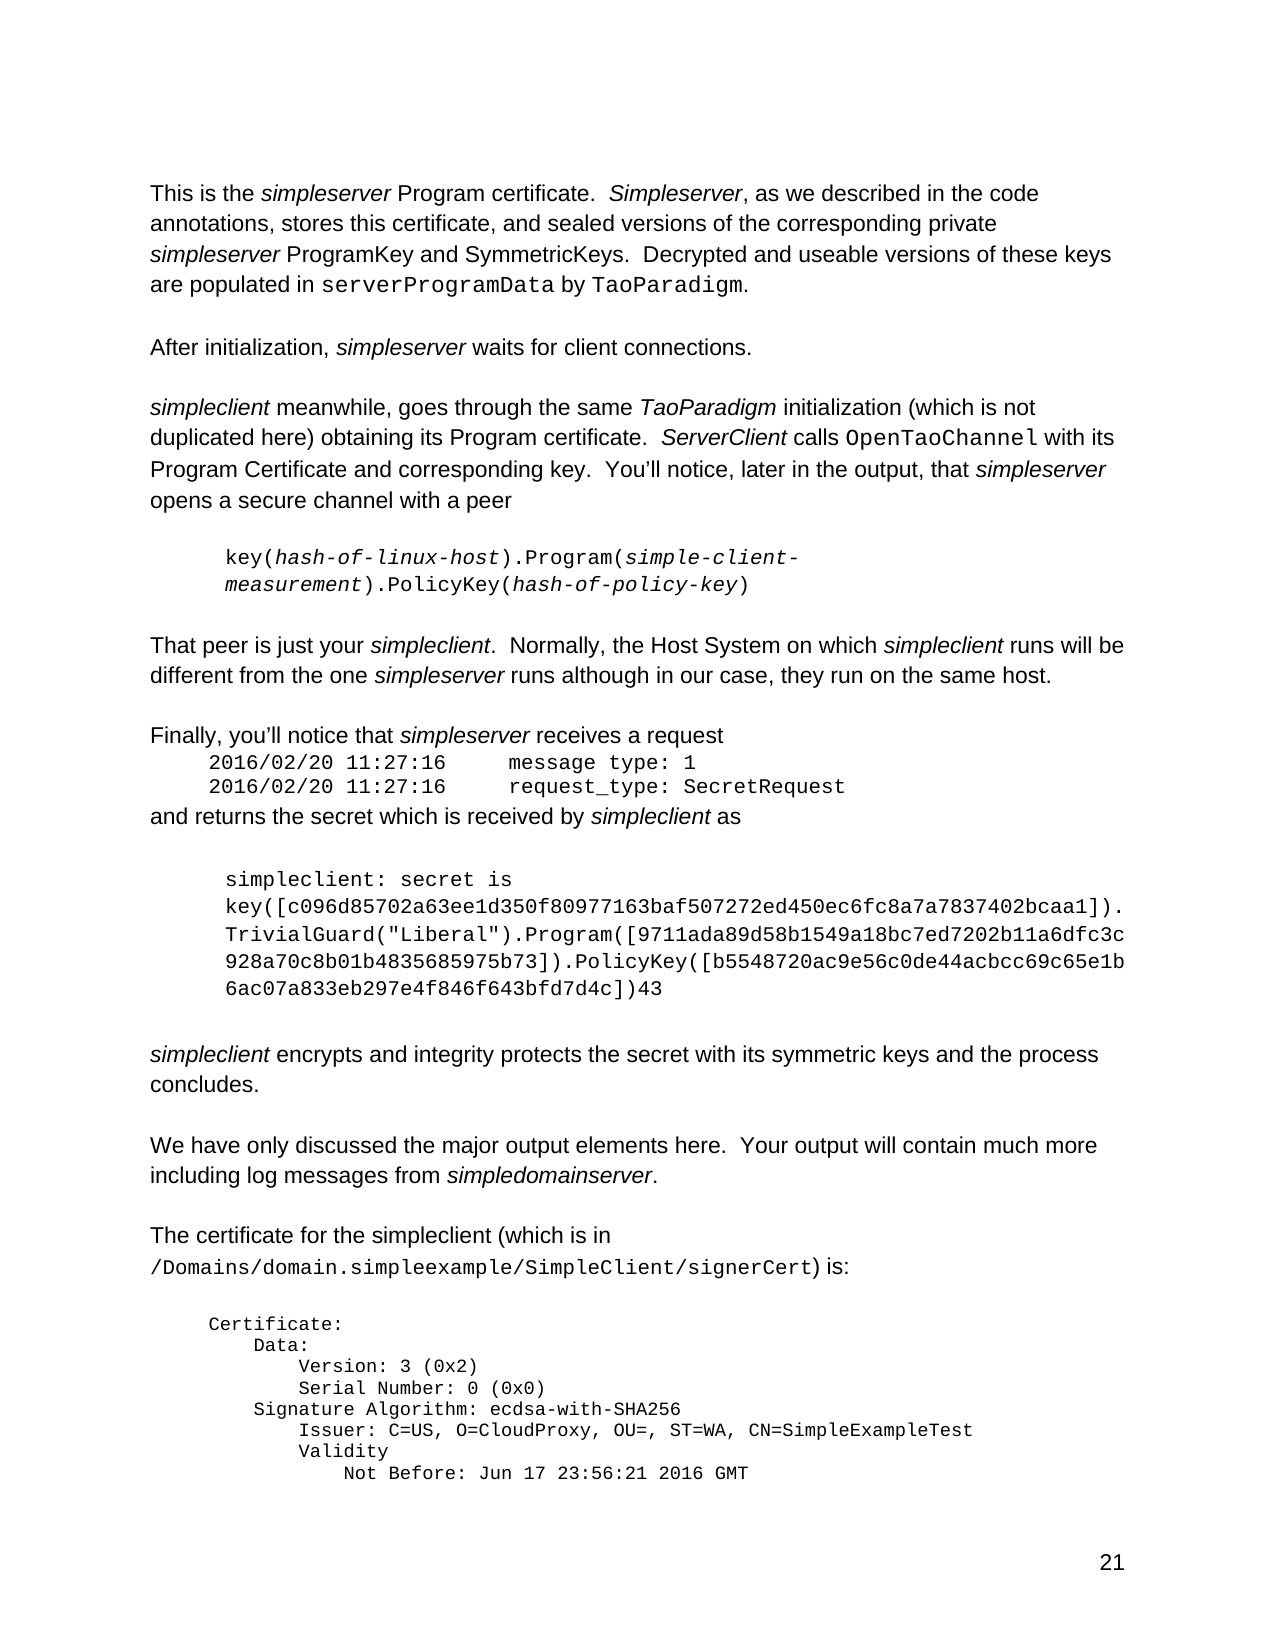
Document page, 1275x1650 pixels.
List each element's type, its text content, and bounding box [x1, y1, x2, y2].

text That peer is just your simpleclient. Normally, the Host System on which simpleclient runs will be different from the one simpleserver runs although in our case, they run on the same host. [150, 632, 1125, 688]
text Serial Number: 0 (0x0) [208, 1378, 1125, 1400]
text We have only discussed the major output elements here. Your output will contain much more including log messages from simpledomainserver. [150, 1132, 1125, 1188]
text Validity [208, 1442, 1125, 1463]
text Finally, you’ll notice that simpleserver receives a request [150, 722, 1125, 748]
text simpleclient encrypts and integrity protects the secret with its symmetric keys and the process concludes. [150, 1041, 1125, 1098]
text Certificate: [208, 1315, 1125, 1336]
text simpleclient: secret is key([c096d85702a63ee1d350f80977163baf507272ed450ec6fc8a7a7837402bcaa1]).TrivialGuard("Liberal").Program([9711ada89d58b1549a18bc7ed7202b11a6dfc3c928a70c8b01b4835685975b73]).PolicyKey([b5548720ac9e56c0de44acbcc69c65e1b6ac07a833eb297e4f846f643bfd7d4c])43 [225, 869, 1125, 1002]
text 2016/02/20 11:27:16 message type: 1 [208, 752, 1125, 776]
text 2016/02/20 11:27:16 request_type: SecretRequest [208, 776, 1125, 800]
text Version: 3 (0x2) [208, 1357, 1125, 1378]
text Issuer: C=US, O=CloudProxy, OU=, ST=WA, CN=SimpleExampleTest [208, 1421, 1125, 1442]
text Not Before: Jun 17 23:56:21 2016 GMT [208, 1463, 1125, 1485]
text key(hash-of-linux-host).Program(simple-client-measurement).PolicyKey(hash-of-policy-key) [225, 547, 1125, 598]
text After initialization, simpleserver waits for client connections. [150, 333, 1125, 360]
text Signature Algorithm: ecdsa-with-SHA256 [208, 1400, 1125, 1421]
text simpleclient meanwhile, goes through the same TaoParadigm initialization (which is not duplicated here) obtaining its Program certificate. ServerClient calls OpenTaoChannel with its Program Certificate and corresponding key. You’ll notice, later in the output, that simpleserver opens a secure channel with a peer [150, 394, 1125, 513]
text The certificate for the simpleclient (which is in /Domains/domain.simpleexample/SimpleClient/signerCert) is: [150, 1222, 1125, 1280]
text and returns the secret which is received by simpleclient as [150, 803, 1125, 829]
text Data: [208, 1336, 1125, 1357]
